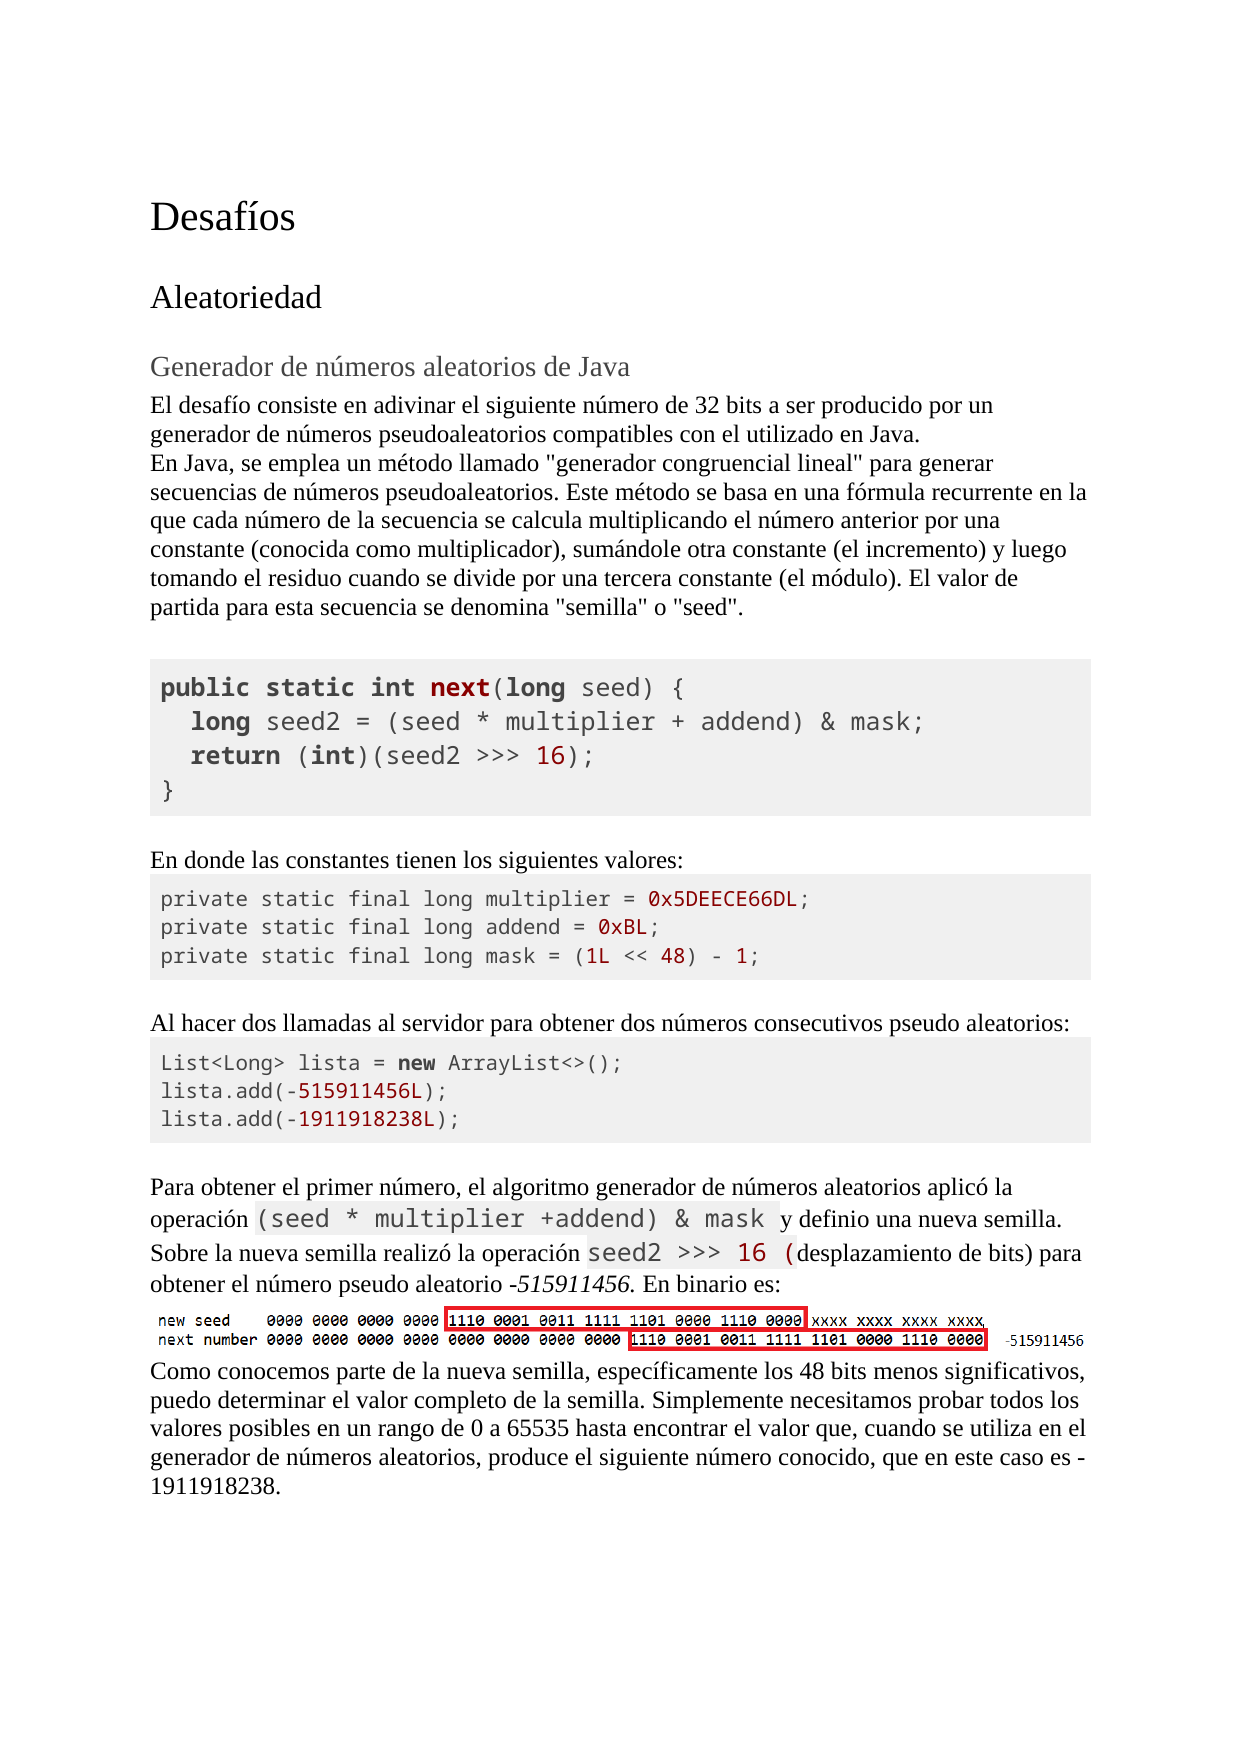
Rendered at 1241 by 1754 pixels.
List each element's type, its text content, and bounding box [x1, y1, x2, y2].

subtitle Generador de números aleatorios de Java [150, 349, 1090, 382]
subtitle Desafíos [150, 192, 1090, 239]
text En Java, se emplea un método llamado "generador congruencial lineal" para generar secuencias de números pseudoaleatorios. Este método se basa en una fórmula recurrente en la que cada número de la secuencia se calcula multiplicando el número anterior por una constante (conocida como multiplicador), sumándole otra constante (el incremento) y luego tomando el residuo cuando se divide por una tercera constante (el módulo). El valor de partida para esta secuencia se denomina "semilla" o "seed". [150, 448, 1090, 621]
text Al hacer dos llamadas al servidor para obtener dos números consecutivos pseudo aleatorios: [150, 1008, 1090, 1037]
table_header public static int next(long seed) { long seed2 = (seed * multiplier + addend) & mask; return (int)(seed2 >>> 16); } [150, 659, 1091, 816]
table_header List<Long> lista = new ArrayList<>(); lista.add(-515911456L); lista.add(-1911918238L); [150, 1037, 1091, 1143]
text Para obtener el primer número, el algoritmo generador de números aleatorios aplicó la operación (seed * multiplier +addend) & mask y definio una nueva semilla. Sobre la nueva semilla realizó la operación seed2 >>> 16 (desplazamiento de bits) para obtener el número pseudo aleatorio -515911456. En binario es: [150, 1172, 1090, 1297]
picture [150, 1297, 1091, 1356]
text El desafío consiste en adivinar el siguiente número de 32 bits a ser producido por un generador de números pseudoaleatorios compatibles con el utilizado en Java. [150, 391, 1090, 448]
table_header private static final long multiplier = 0x5DEECE66DL; private static final long addend = 0xBL; private static final long mask = (1L << 48) - 1; [150, 874, 1091, 980]
text En donde las constantes tienen los siguientes valores: [150, 845, 1090, 873]
subtitle Aleatoriedad [150, 277, 1090, 315]
text Como conocemos parte de la nueva semilla, específicamente los 48 bits menos significativos, puedo determinar el valor completo de la semilla. Simplemente necesitamos probar todos los valores posibles en un rango de 0 a 65535 hasta encontrar el valor que, cuando se utiliza en el generador de números aleatorios, produce el siguiente número conocido, que en este caso es -1911918238. [150, 1356, 1090, 1500]
